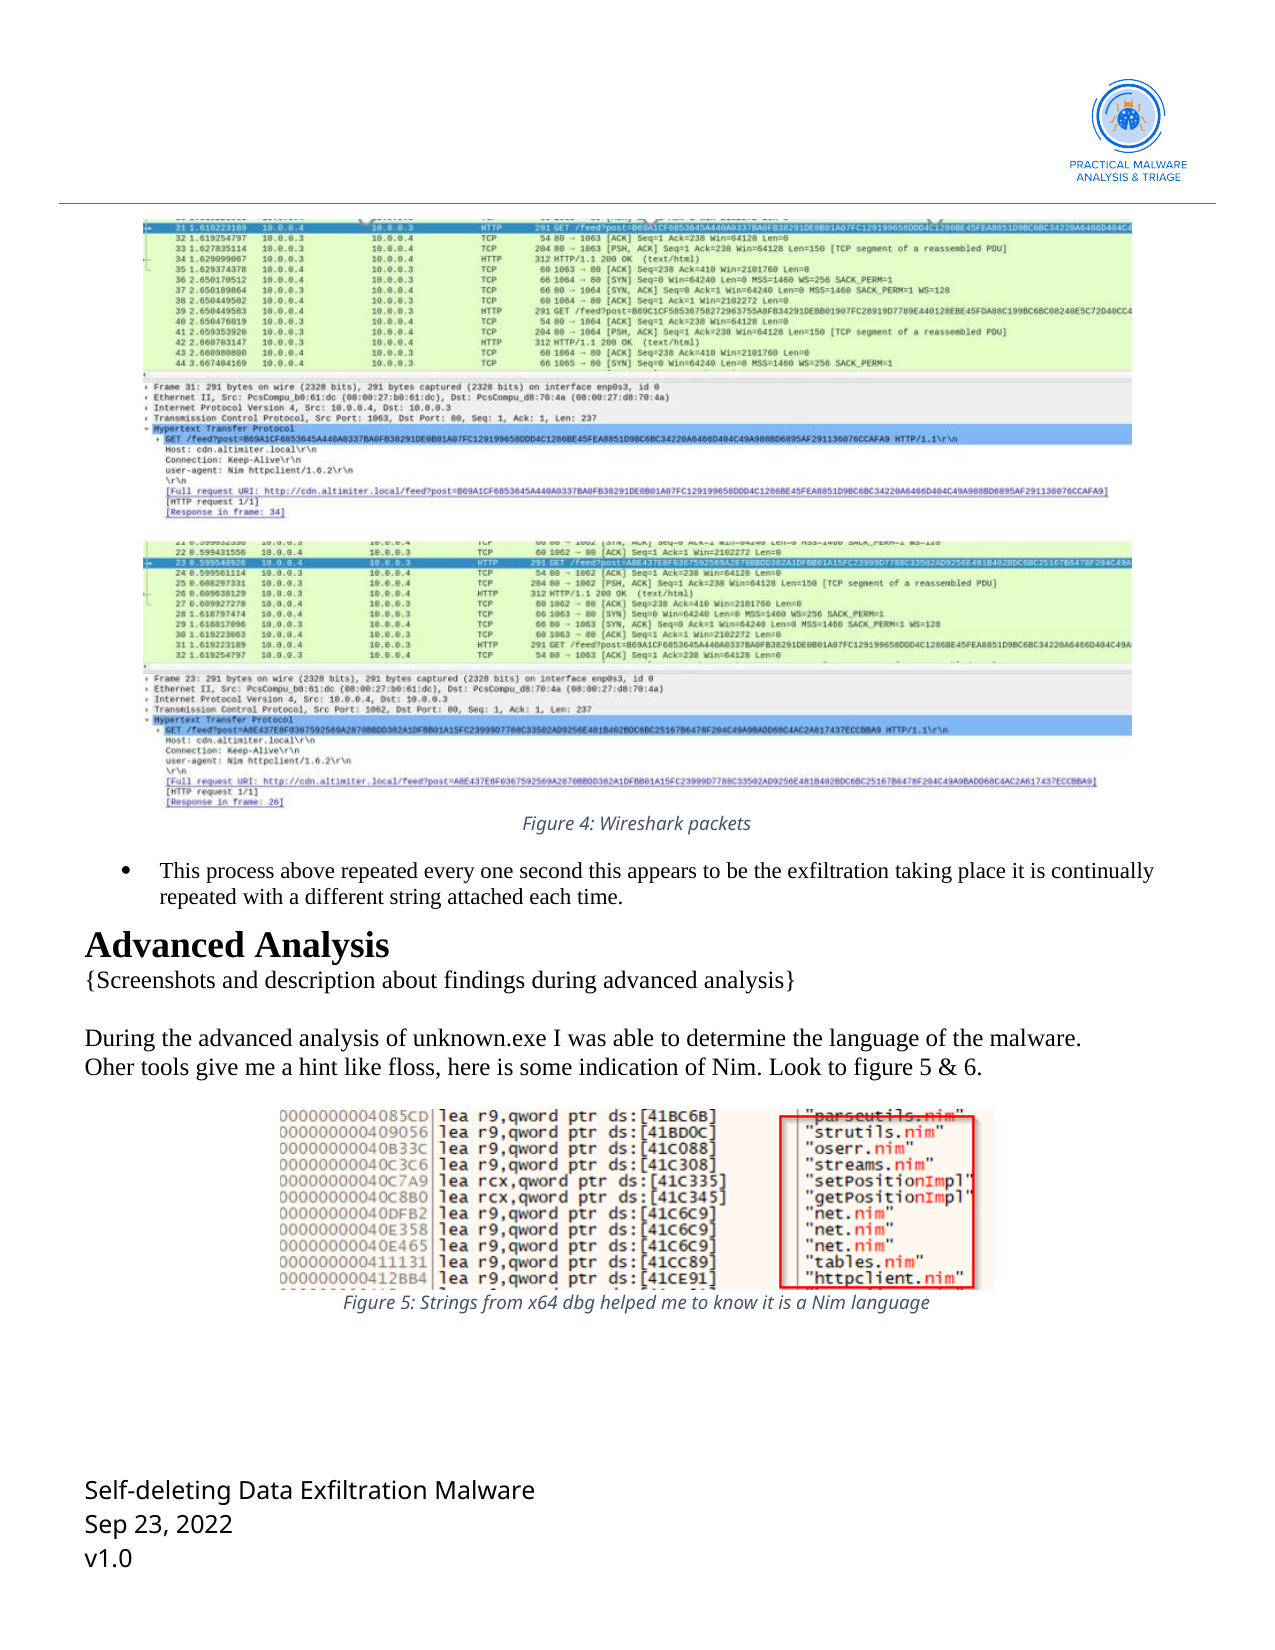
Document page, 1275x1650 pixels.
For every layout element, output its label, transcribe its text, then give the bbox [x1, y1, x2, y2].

list This process above repeated every one second this appears to be the exfiltration taking place it is continually repeated with a different string attached each time. [122, 857, 1191, 910]
subtitle Advanced Analysis [84, 922, 1191, 965]
text Oher tools give me a hint like floss, here is some indication of Nim. Look to figure 5 & 6. [84, 1052, 1191, 1080]
picture [1067, 75, 1191, 185]
text {Screenshots and description about findings during advanced analysis} [84, 965, 1191, 994]
text During the advanced analysis of unknown.exe I was able to determine the language of the malware. [84, 1023, 1191, 1052]
picture [280, 1109, 995, 1290]
picture [143, 219, 1132, 811]
